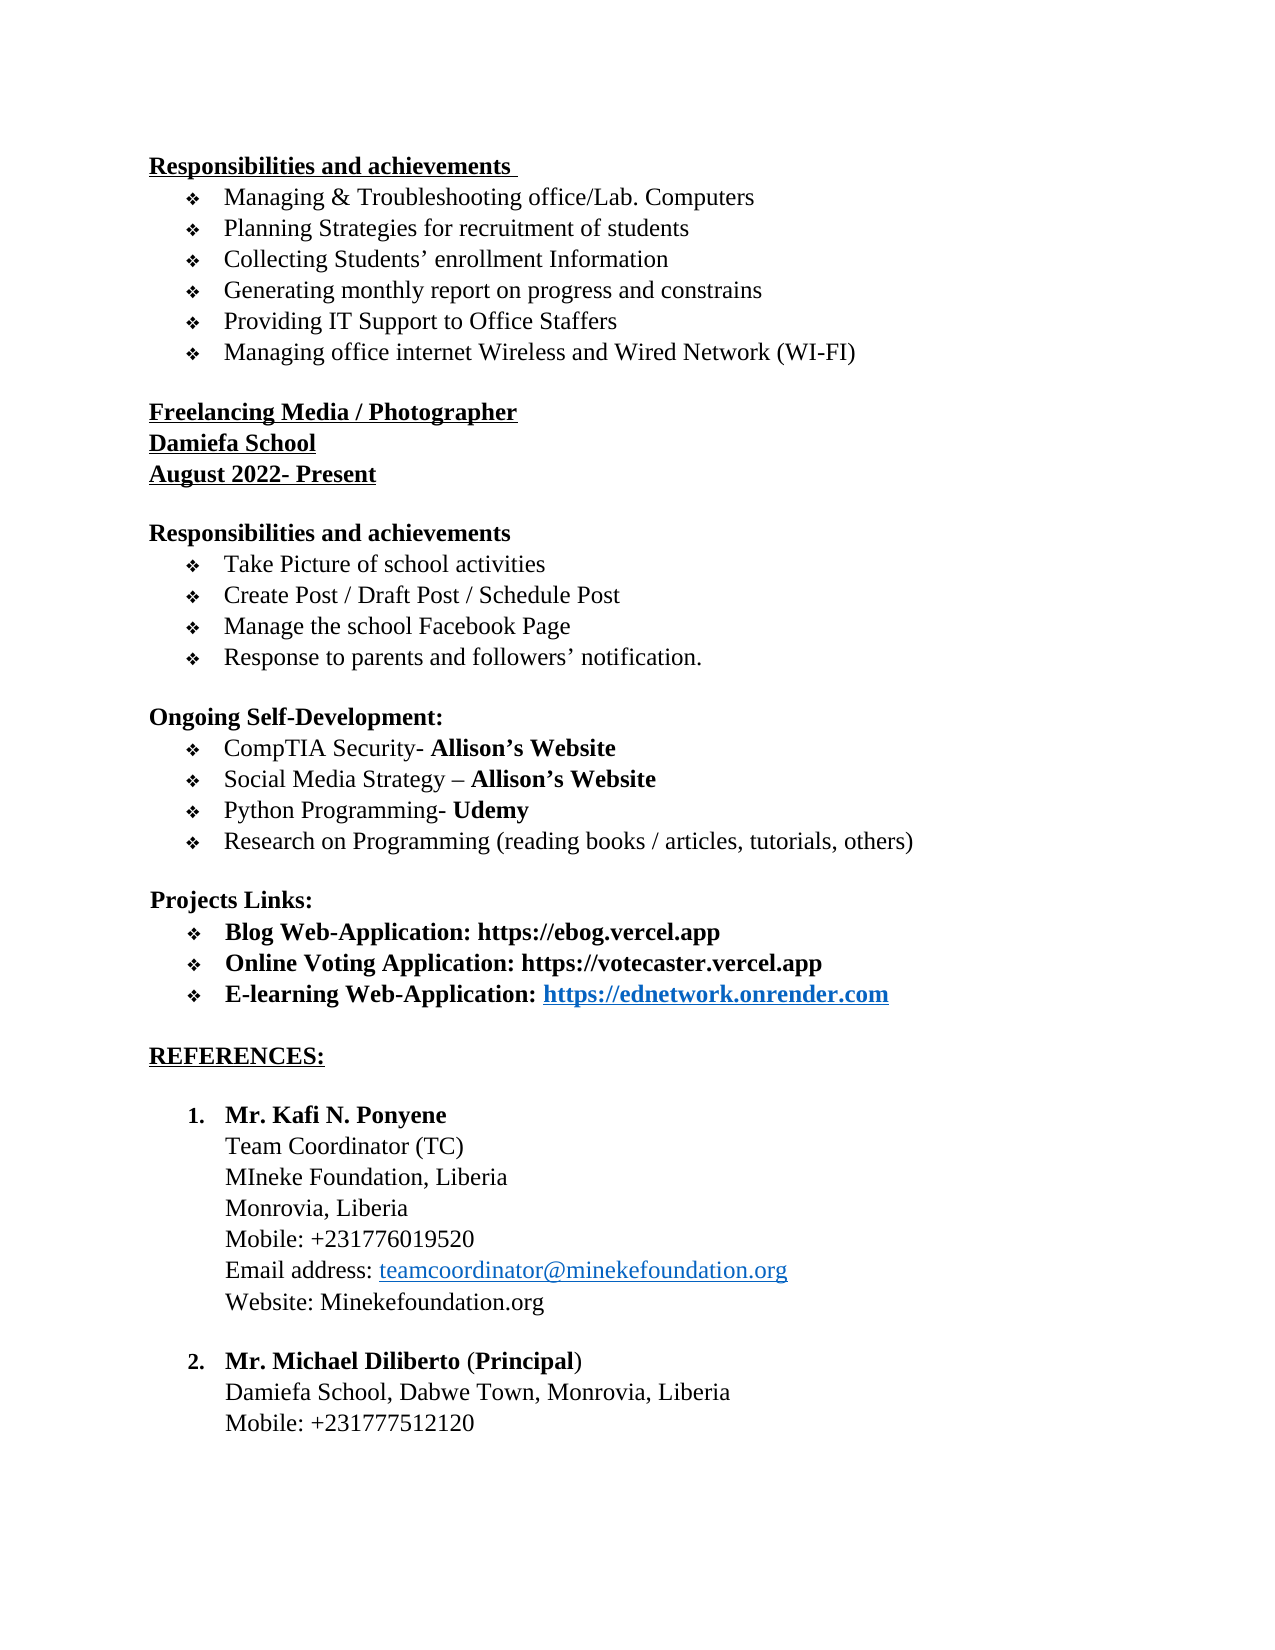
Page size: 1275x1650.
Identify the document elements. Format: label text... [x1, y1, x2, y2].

list Online Voting Application: https://votecaster.vercel.app [187, 948, 1131, 976]
text Team Coordinator (TC) [225, 1131, 1131, 1160]
text Freelancing Media / Photographer [148, 397, 1131, 425]
list Generating monthly report on progress and constrains [186, 275, 1131, 304]
list Research on Programming (reading books / articles, tutorials, others) [186, 826, 1131, 855]
list Social Media Strategy – Allison’s Website [186, 764, 1131, 793]
list Mr. Michael Diliberto (Principal) Damiefa School, Dabwe Town, Monrovia, Liberia [187, 1346, 1131, 1406]
list Take Picture of school activities [186, 549, 1131, 578]
list Managing & Troubleshooting office/Lab. Computers [186, 182, 1131, 211]
text Mobile: +231776019520 [225, 1224, 1131, 1253]
text Projects Links: [150, 886, 1131, 914]
list CompTIA Security- Allison’s Website [186, 733, 1131, 762]
list Blog Web-Application: https://ebog.vercel.app [187, 917, 1131, 945]
text Damiefa School [148, 428, 1131, 456]
list E-learning Web-Application: https://ednetwork.onrender.com [187, 979, 1131, 1007]
list Response to parents and followers’ notification. [186, 642, 1131, 671]
list Create Post / Draft Post / Schedule Post [186, 580, 1131, 609]
text REFERENCES: [148, 1041, 1131, 1069]
text Monrovia, Liberia [225, 1193, 1131, 1222]
list Planning Strategies for recruitment of students [186, 213, 1131, 242]
text Ongoing Self-Development: [148, 702, 1131, 731]
list Python Programming- Udemy [186, 795, 1131, 824]
text Responsibilities and achievements [148, 151, 1131, 180]
list Managing office internet Wireless and Wired Network (WI-FI) [186, 337, 1131, 366]
text Email address: teamcoordinator@minekefoundation.org [225, 1256, 1131, 1284]
text Mobile: +231777512120 [225, 1408, 1131, 1437]
text August 2022- Present [148, 459, 1131, 487]
text Website: Minekefoundation.org [225, 1287, 1131, 1315]
list Mr. Kafi N. Ponyene [187, 1100, 1131, 1129]
text Responsibilities and achievements [148, 518, 1131, 547]
list Collecting Students’ enrollment Information [186, 244, 1131, 273]
text MIneke Foundation, Liberia [225, 1162, 1131, 1191]
list Providing IT Support to Office Staffers [186, 306, 1131, 335]
list Manage the school Facebook Page [186, 611, 1131, 640]
